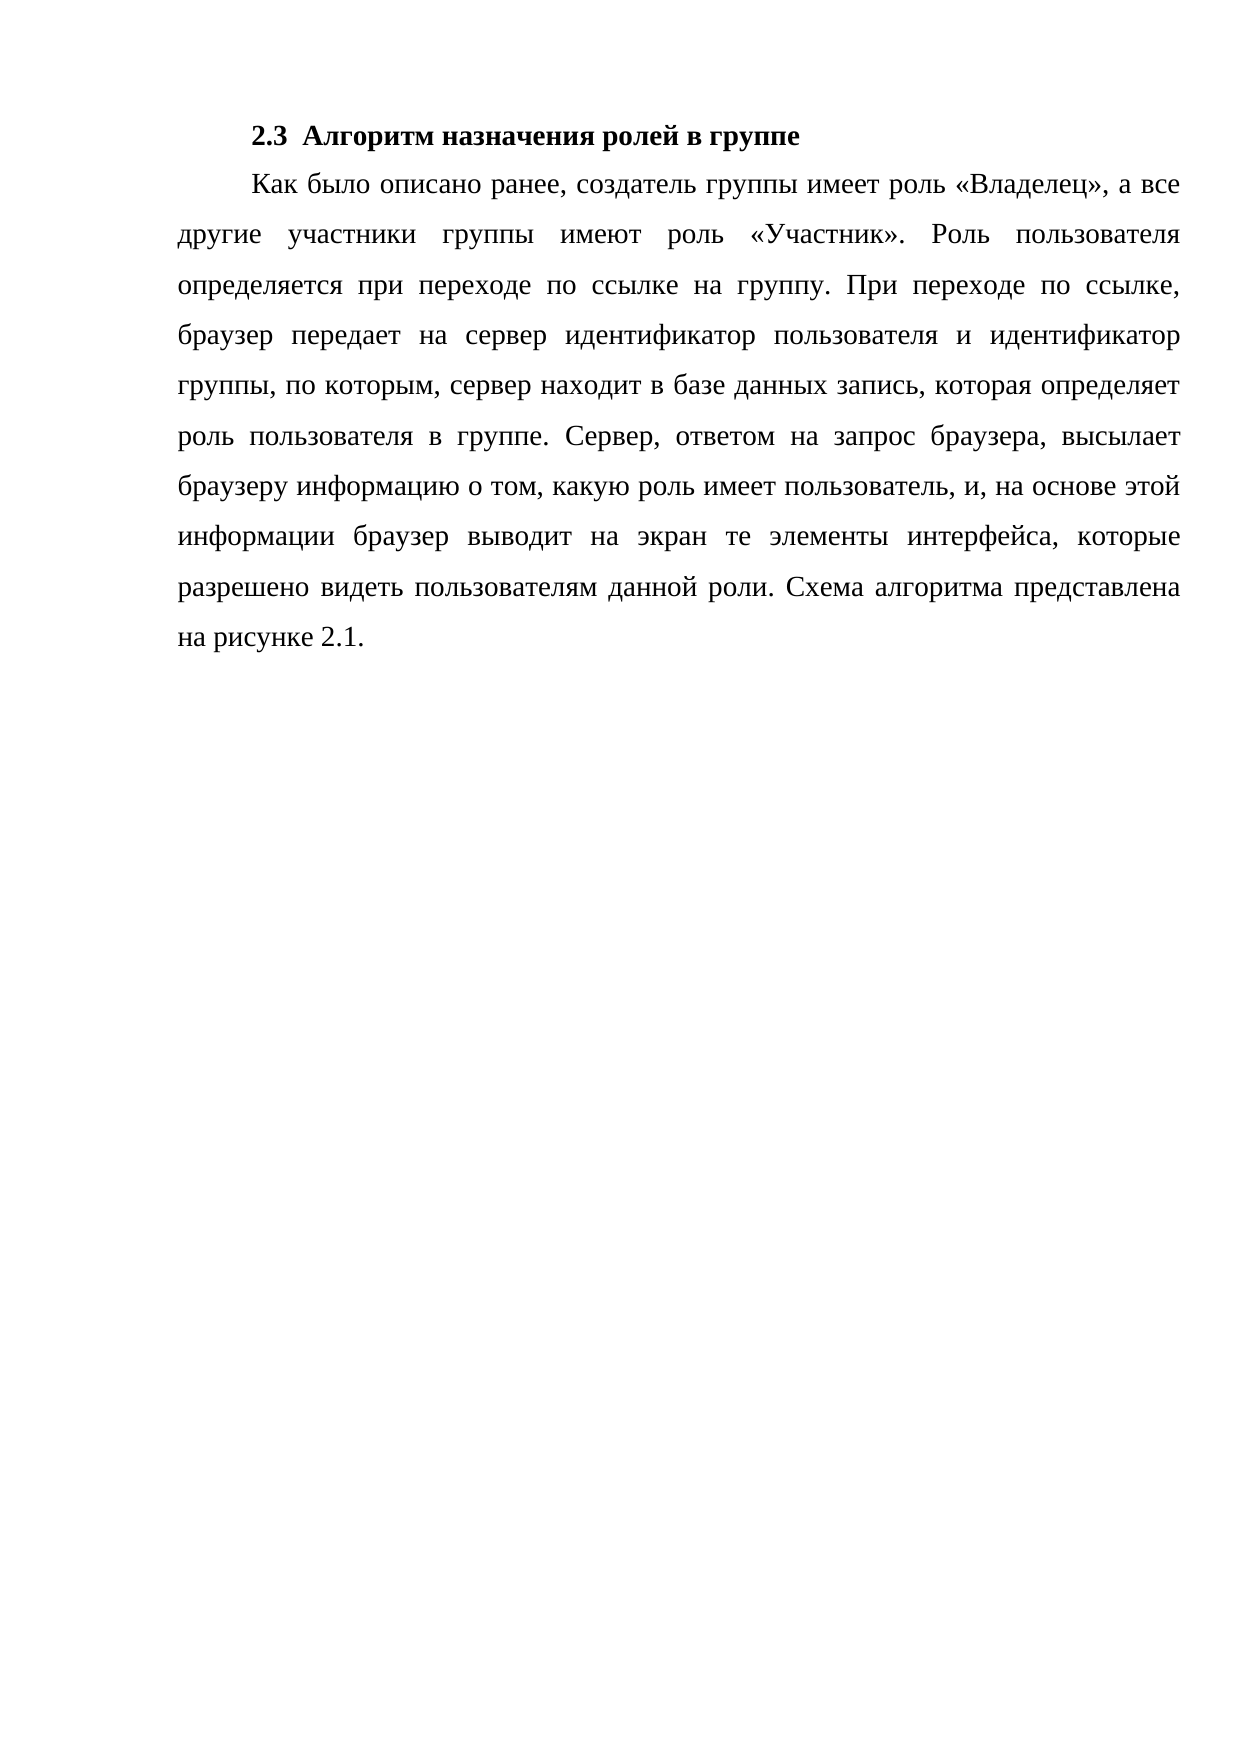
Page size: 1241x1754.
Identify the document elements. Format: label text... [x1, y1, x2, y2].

subtitle Алгоритм назначения ролей в группе [177, 118, 1181, 152]
text Как было описано ранее, создатель группы имеет роль «Владелец», а все другие участники группы имеют роль «Участник». Роль пользователя определяется при переходе по ссылке на группу. При переходе по ссылке, браузер передает на сервер идентификатор пользователя и идентификатор группы, по которым, сервер находит в базе данных запись, которая определяет роль пользователя в группе. Сервер, ответом на запрос браузера, высылает браузеру информацию о том, какую роль имеет пользователь, и, на основе этой информации браузер выводит на экран те элементы интерфейса, которые разрешено видеть пользователям данной роли. Схема алгоритма представлена на рисунке 2.1. [177, 166, 1181, 653]
